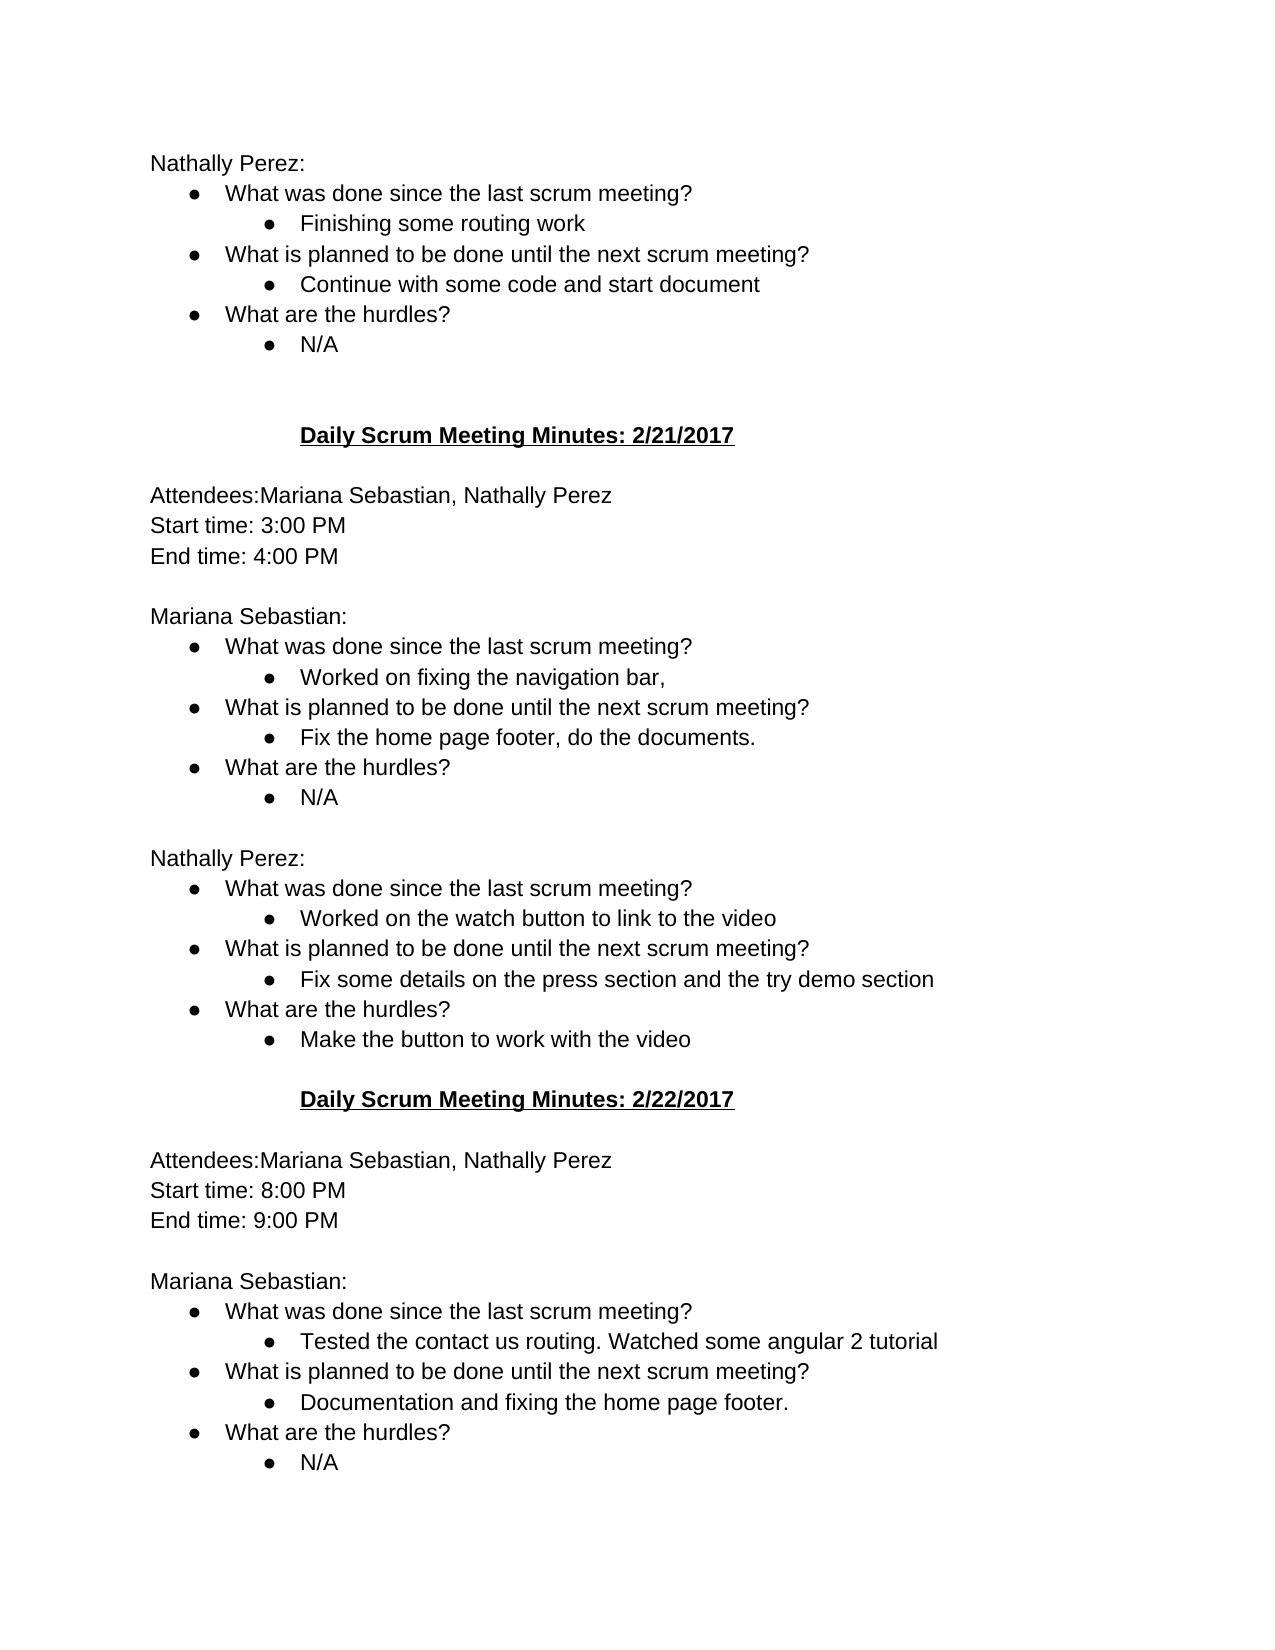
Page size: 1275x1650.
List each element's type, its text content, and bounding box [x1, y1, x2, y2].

list Make the button to work with the video [225, 1026, 1125, 1052]
text End time: 4:00 PM [150, 543, 1125, 569]
text Start time: 3:00 PM [150, 512, 1125, 539]
text Start time: 8:00 PM [150, 1177, 1125, 1203]
list What was done since the last scrum meeting? [187, 633, 1125, 660]
list What was done since the last scrum meeting? [187, 1298, 1125, 1324]
list What are the hurdles? [187, 301, 1125, 327]
list Worked on the watch button to link to the video [225, 905, 1125, 932]
text Attendees:Mariana Sebastian, Nathally Perez [150, 1147, 1125, 1173]
list Tested the contact us routing. Watched some angular 2 tutorial [225, 1328, 1125, 1354]
list N/A [225, 1449, 1125, 1475]
list What was done since the last scrum meeting? [187, 180, 1125, 207]
text Attendees:Mariana Sebastian, Nathally Perez [150, 482, 1125, 509]
list Fix some details on the press section and the try demo section [225, 966, 1125, 992]
list Continue with some code and start document [225, 271, 1125, 297]
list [187, 1358, 1125, 1385]
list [187, 241, 1125, 267]
text End time: 9:00 PM [150, 1207, 1125, 1234]
text Nathally Perez: [150, 845, 1125, 871]
list N/A [225, 331, 1125, 358]
list What was done since the last scrum meeting? [187, 875, 1125, 901]
list Documentation and fixing the home page footer. [225, 1388, 1125, 1415]
text Nathally Perez: [150, 150, 1125, 176]
text Daily Scrum Meeting Minutes: 2/21/2017 [225, 422, 1125, 448]
list What are the hurdles? [187, 1419, 1125, 1445]
text Daily Scrum Meeting Minutes: 2/22/2017 [225, 1086, 1125, 1113]
list What is planned to be done until the next scrum meeting? [187, 935, 1125, 962]
list Finishing some routing work [225, 210, 1125, 237]
list Fix the home page footer, do the documents. [225, 724, 1125, 750]
list What are the hurdles? [187, 754, 1125, 781]
list N/A [225, 784, 1125, 811]
list What is planned to be done until the next scrum meeting? [187, 694, 1125, 720]
text Mariana Sebastian: [150, 1268, 1125, 1294]
text Mariana Sebastian: [150, 603, 1125, 629]
list Worked on fixing the navigation bar, [225, 663, 1125, 690]
list What are the hurdles? [187, 996, 1125, 1022]
